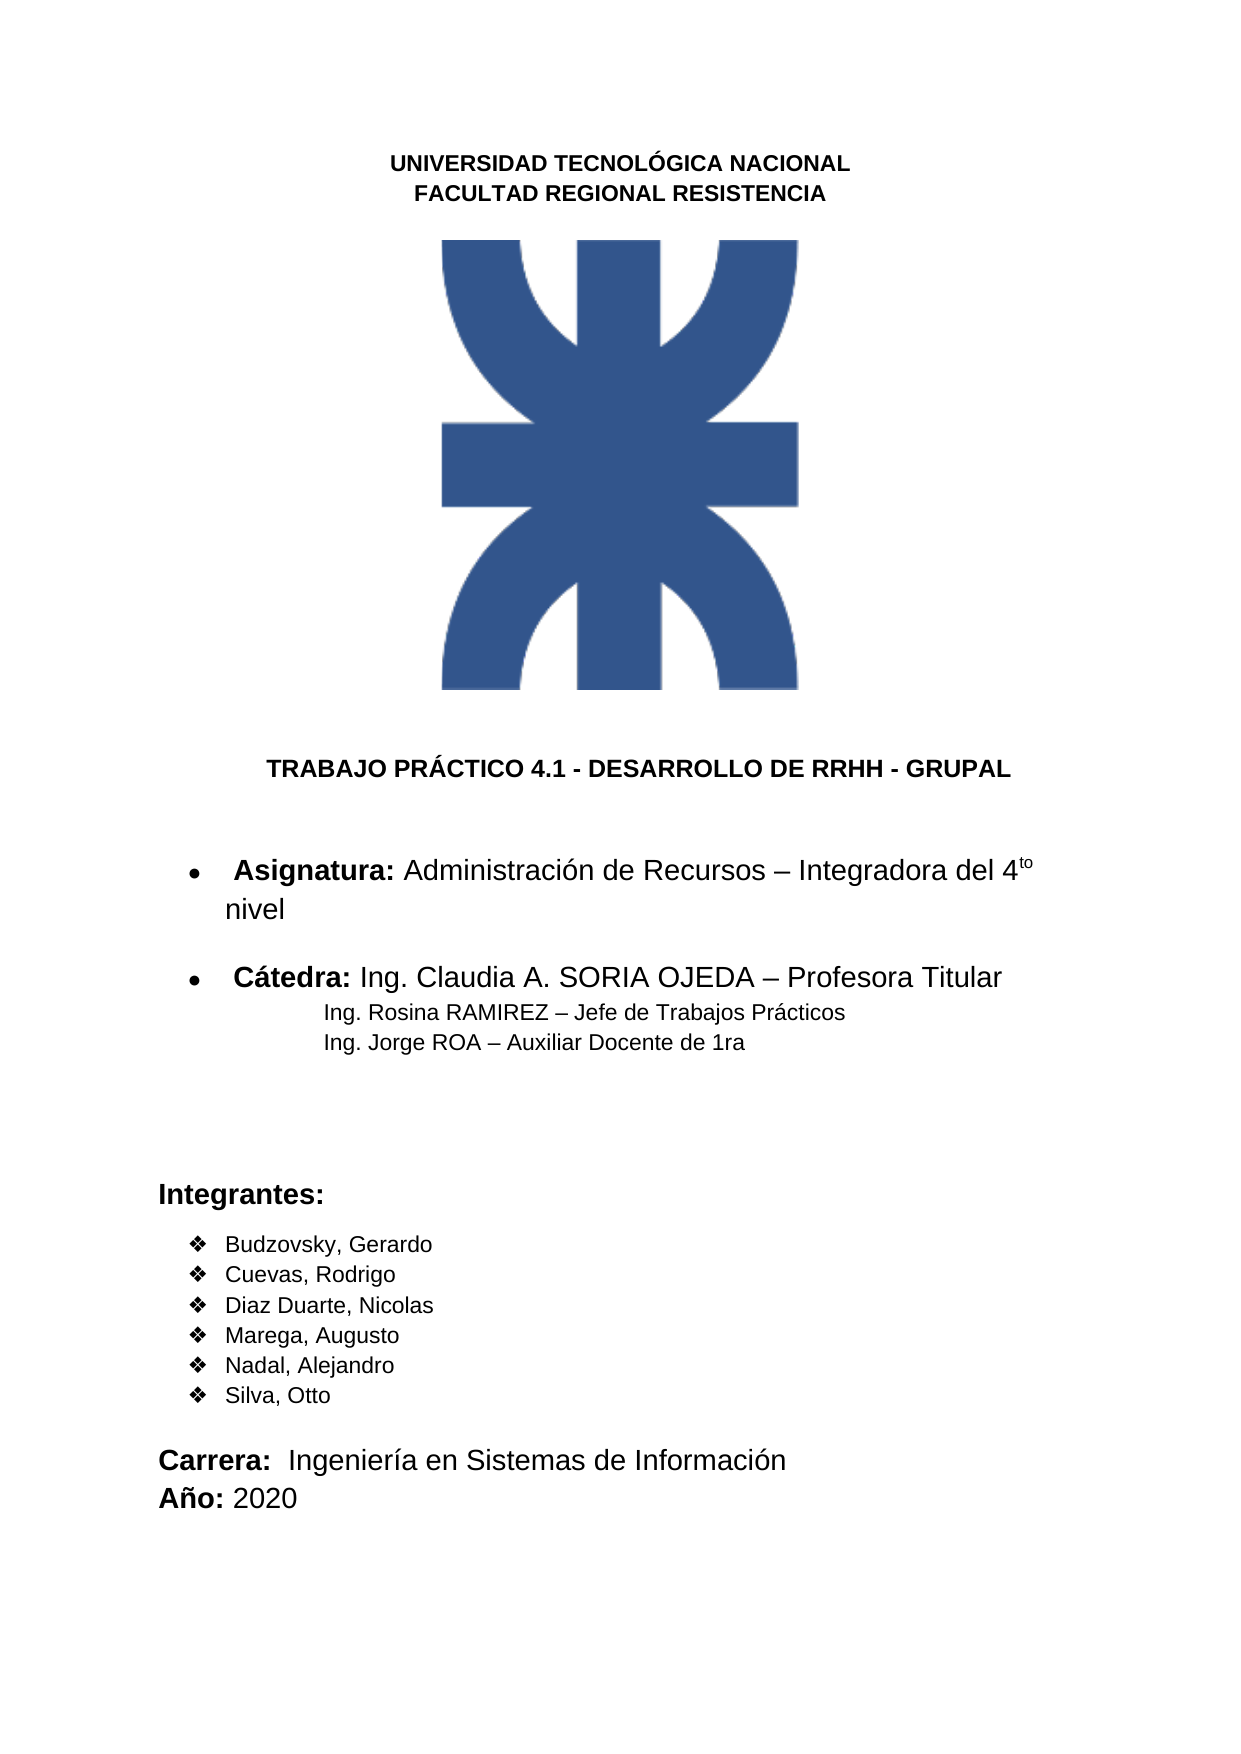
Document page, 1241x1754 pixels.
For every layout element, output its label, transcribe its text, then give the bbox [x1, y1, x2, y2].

text Carrera: Ingeniería en Sistemas de Información [150, 1443, 1090, 1476]
text TRABAJO PRÁCTICO 4.1 - DESARROLLO DE RRHH - GRUPAL [187, 754, 1090, 783]
list Cuevas, Rodrigo [187, 1261, 1090, 1288]
text UNIVERSIDAD TECNOLÓGICA NACIONAL [150, 150, 1090, 176]
list Asignatura: Administración de Recursos – Integradora del 4to nivel [187, 853, 1090, 925]
list Cátedra: Ing. Claudia A. SORIA OJEDA – Profesora Titular [187, 960, 1090, 994]
text Integrantes: [150, 1177, 1090, 1210]
list Budzovsky, Gerardo [187, 1231, 1090, 1257]
text Ing. Jorge ROA – Auxiliar Docente de 1ra [298, 1029, 1090, 1056]
list Silva, Otto [187, 1382, 1090, 1408]
list Nadal, Alejandro [187, 1352, 1090, 1378]
picture [441, 240, 799, 690]
list Marega, Augusto [187, 1322, 1090, 1348]
text Ing. Rosina RAMIREZ – Jefe de Trabajos Prácticos [298, 999, 1090, 1025]
list Diaz Duarte, Nicolas [187, 1292, 1090, 1318]
text Año: 2020 [150, 1481, 1090, 1515]
text FACULTAD REGIONAL RESISTENCIA [150, 180, 1090, 207]
